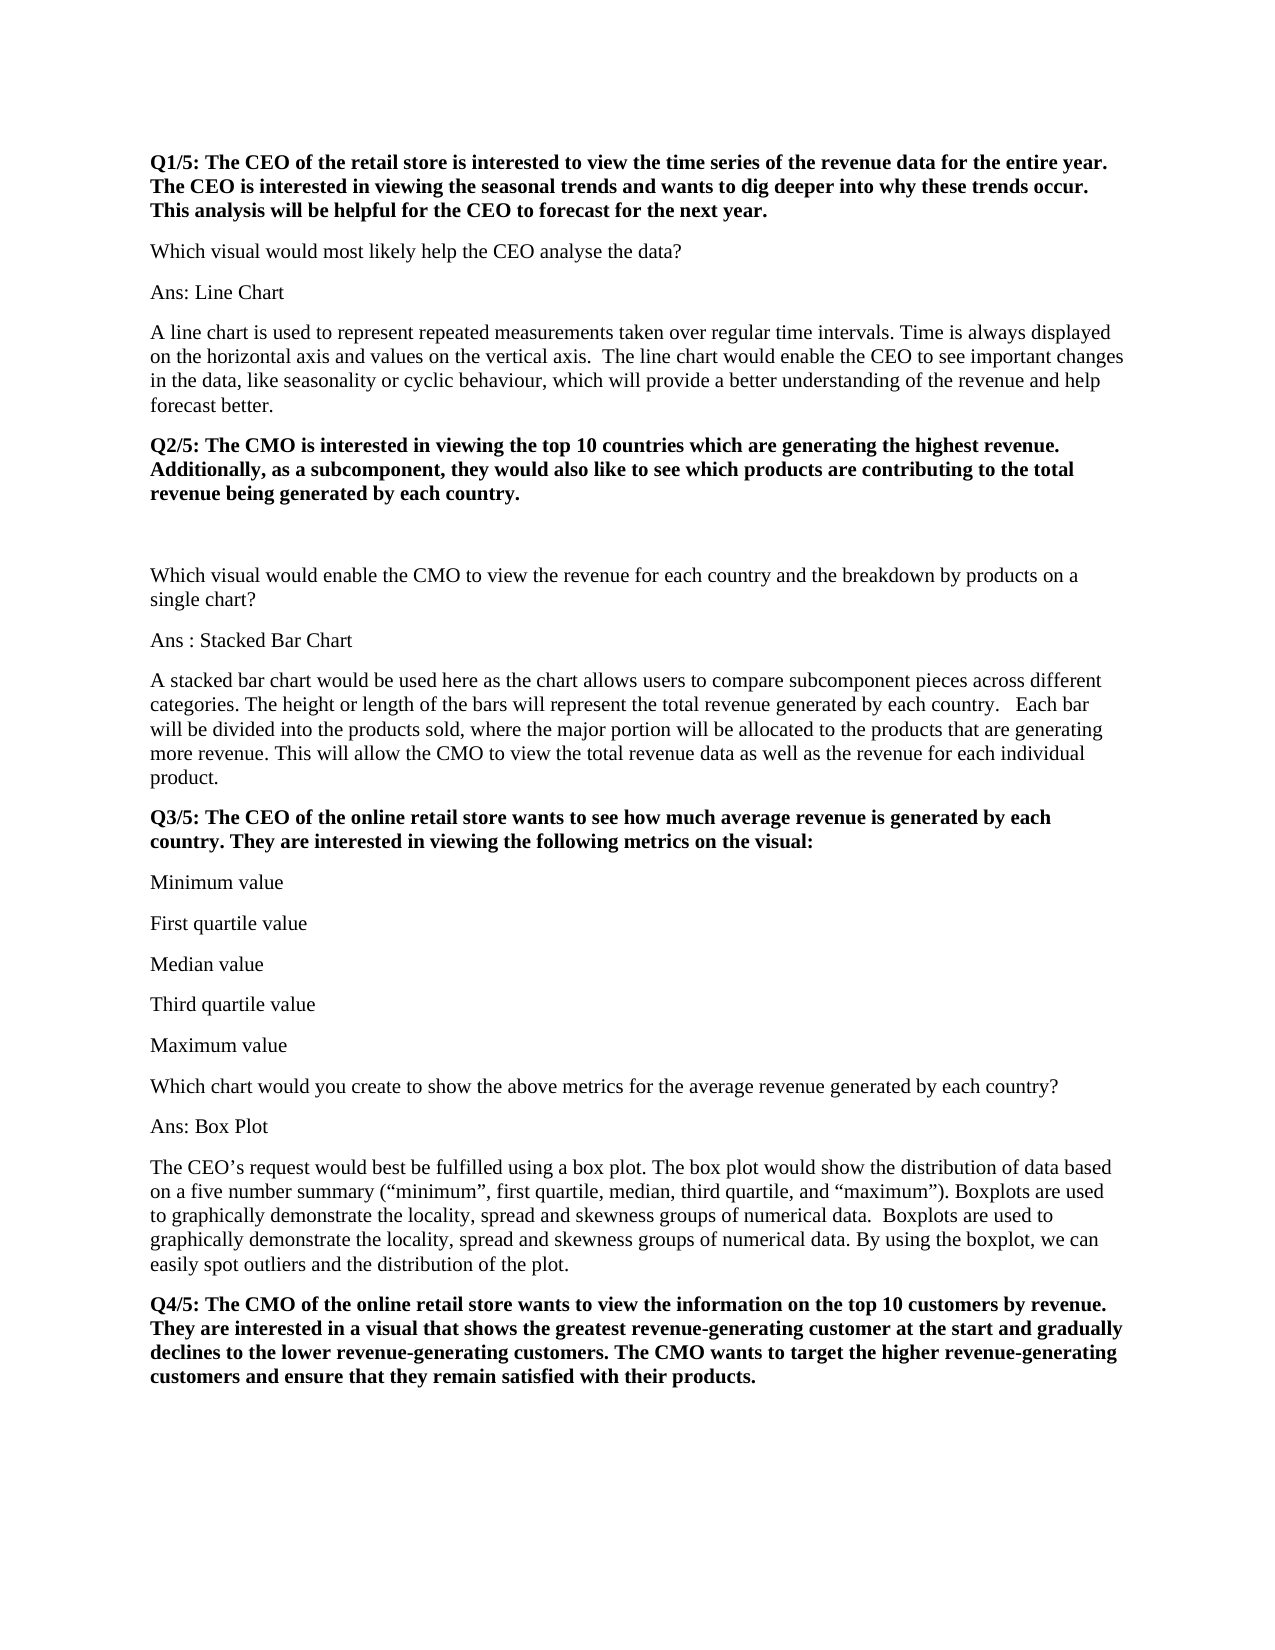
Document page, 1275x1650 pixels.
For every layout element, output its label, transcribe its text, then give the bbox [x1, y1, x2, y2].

text Q2/5: The CMO is interested in viewing the top 10 countries which are generating the highest revenue. Additionally, as a subcomponent, they would also like to see which products are contributing to the total revenue being generated by each country. [150, 433, 1125, 505]
text Ans: Box Plot [150, 1114, 1125, 1138]
text Q1/5: The CEO of the retail store is interested to view the time series of the revenue data for the entire year. The CEO is interested in viewing the seasonal trends and wants to dig deeper into why these trends occur. This analysis will be helpful for the CEO to forecast for the next year. [150, 150, 1125, 222]
text The CEO’s request would best be fulfilled using a box plot. The box plot would show the distribution of data based on a five number summary (“minimum”, first quartile, median, third quartile, and “maximum”). Boxplots are used to graphically demonstrate the locality, spread and skewness groups of numerical data. Boxplots are used to graphically demonstrate the locality, spread and skewness groups of numerical data. By using the boxplot, we can easily spot outliers and the distribution of the plot. [150, 1155, 1125, 1276]
text A stacked bar chart would be used here as the chart allows users to compare subcomponent pieces across different categories. The height or length of the bars will represent the total revenue generated by each country. Each bar will be divided into the products sold, where the major portion will be allocated to the products that are generating more revenue. This will allow the CMO to view the total revenue data as well as the revenue for each individual product. [150, 668, 1125, 789]
text Third quartile value [150, 992, 1125, 1016]
text Ans: Line Chart [150, 279, 1125, 304]
text First quartile value [150, 911, 1125, 935]
text Which visual would most likely help the CEO analyse the data? [150, 239, 1125, 263]
text Ans : Stacked Bar Chart [150, 628, 1125, 652]
text Minimum value [150, 870, 1125, 894]
text A line chart is used to represent repeated measurements taken over regular time intervals. Time is always displayed on the horizontal axis and values on the vertical axis. The line chart would enable the CEO to see important changes in the data, like seasonality or cyclic behaviour, which will provide a better understanding of the revenue and help forecast better. [150, 320, 1125, 417]
text Which visual would enable the CMO to view the revenue for each country and the breakdown by products on a single chart? [150, 563, 1125, 611]
text Which chart would you create to show the above metrics for the average revenue generated by each country? [150, 1074, 1125, 1098]
text Maximum value [150, 1033, 1125, 1057]
text Median value [150, 952, 1125, 976]
text Q4/5: The CMO of the online retail store wants to view the information on the top 10 customers by revenue. They are interested in a visual that shows the greatest revenue-generating customer at the start and gradually declines to the lower revenue-generating customers. The CMO wants to target the higher revenue-generating customers and ensure that they remain satisfied with their products. [150, 1292, 1125, 1388]
text Q3/5: The CEO of the online retail store wants to see how much average revenue is generated by each country. They are interested in viewing the following metrics on the visual: [150, 805, 1125, 853]
